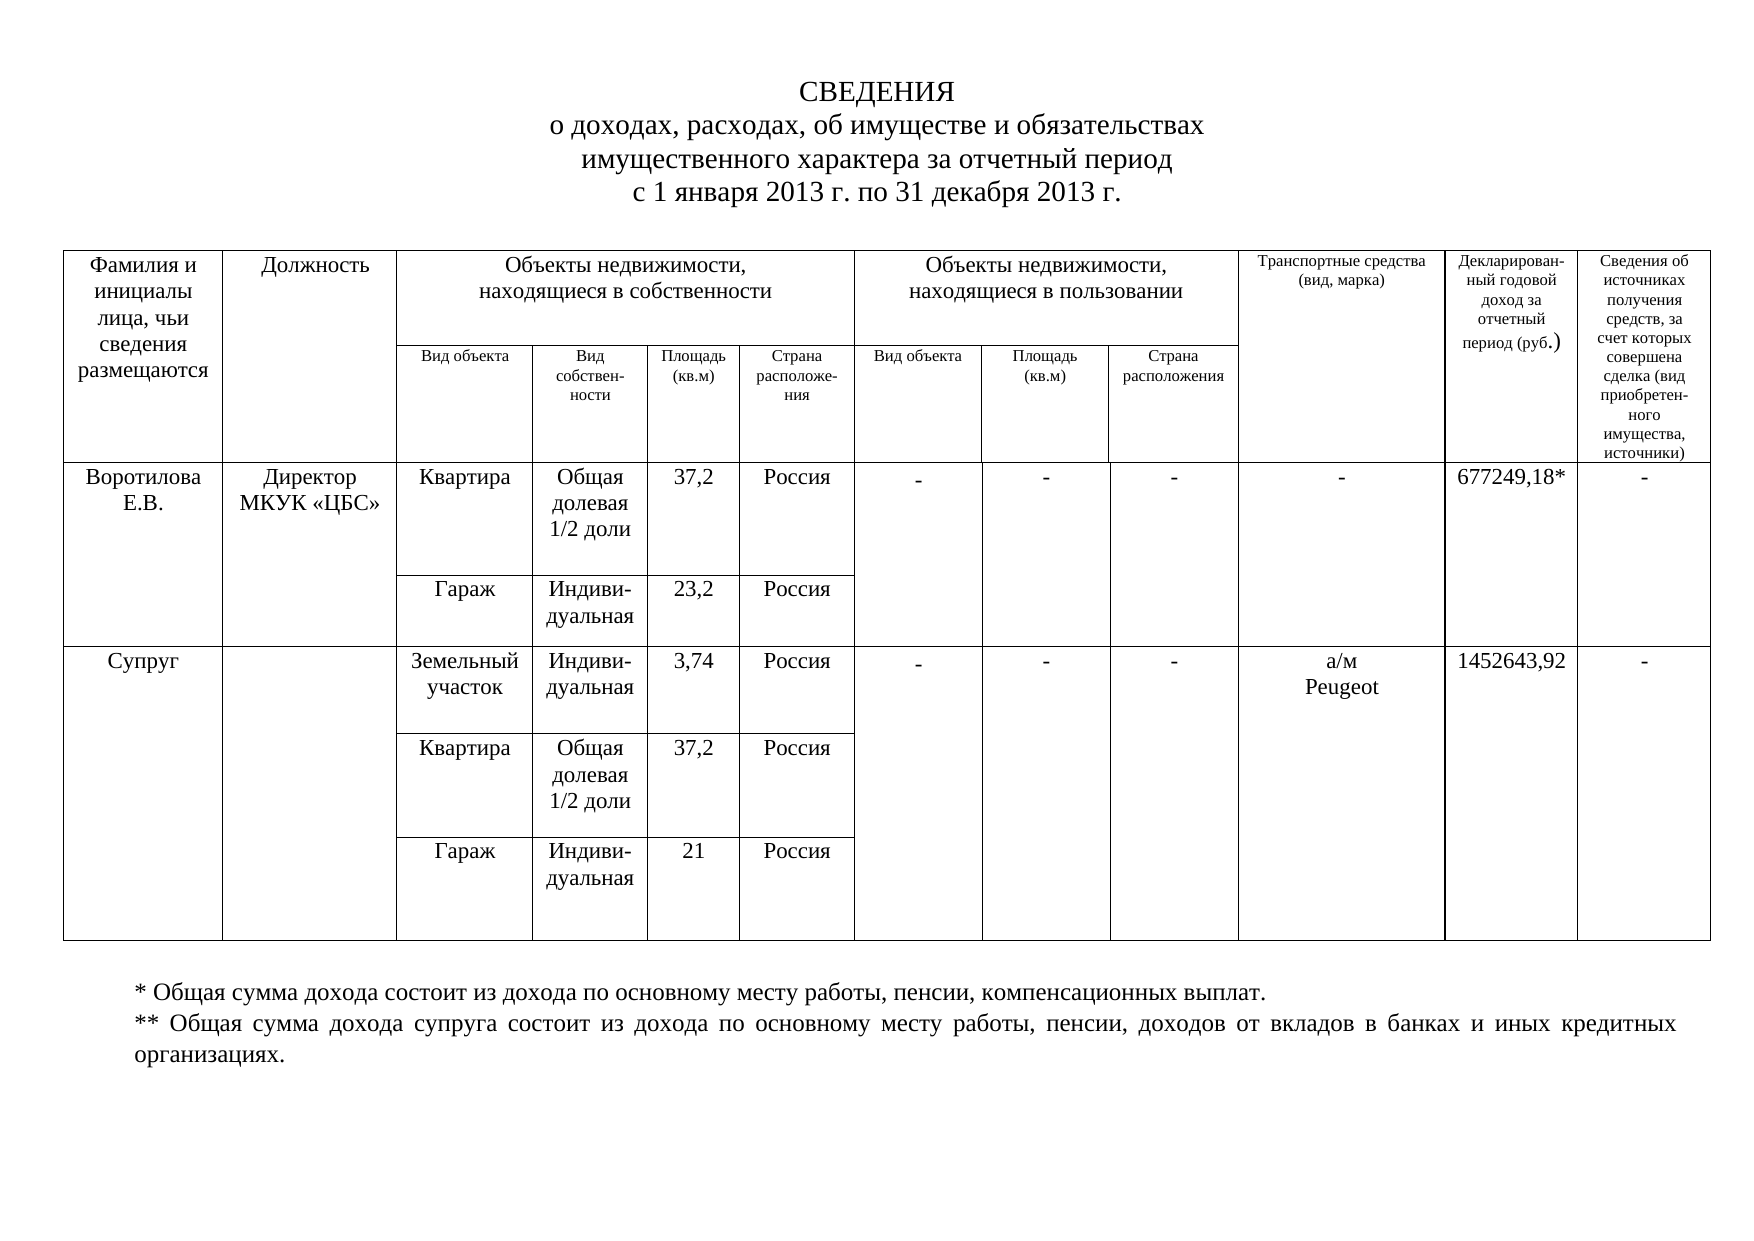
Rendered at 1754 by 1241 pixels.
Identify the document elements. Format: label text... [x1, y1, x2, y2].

table_cell Супруг [64, 647, 222, 940]
table_cell 3,74 [648, 647, 739, 733]
table_cell - [1239, 463, 1444, 646]
table_header Декларирован-ный годовой доход за отчетный период (руб.) [1446, 251, 1577, 462]
list * Общая сумма дохода состоит из дохода по основному месту работы, пенсии, компенсационных выплат. [134, 976, 1679, 1007]
table_cell Индиви-дуальная [533, 838, 647, 940]
list ** Общая сумма дохода супруга состоит из дохода по основному месту работы, пенсии, доходов от вкладов в банках и иных кредитных организациях. [134, 1007, 1679, 1069]
text с 1 января 2013 г. по 31 декабря 2013 г. [75, 174, 1679, 208]
table_cell Индиви-дуальная [533, 576, 647, 646]
table_header Должность [223, 251, 396, 462]
table_header Объекты недвижимости, находящиеся в собственности [397, 251, 854, 345]
table_cell Площадь (кв.м) [982, 346, 1108, 462]
table_cell Россия [740, 576, 854, 646]
table_cell 1452643,92 [1446, 647, 1577, 940]
table_cell 37,2 [648, 734, 739, 837]
table_cell Гараж [397, 838, 532, 940]
text имущественного характера за отчетный период [75, 141, 1679, 174]
table_header Транспортные средства (вид, марка) [1239, 251, 1444, 462]
table_cell Россия [740, 647, 854, 733]
table_cell Общая долевая 1/2 доли [533, 734, 647, 837]
table_cell 21 [648, 838, 739, 940]
table_cell - [1111, 647, 1238, 940]
table_cell Квартира [397, 734, 532, 837]
table_cell - [1578, 463, 1710, 646]
text СВЕДЕНИЯ [75, 74, 1679, 107]
table_cell 37,2 [648, 463, 739, 574]
table_cell Вид объекта [855, 346, 981, 462]
table_cell Директор МКУК «ЦБС» [223, 463, 396, 646]
table_cell [223, 647, 396, 940]
table_cell Страна расположе-ния [740, 346, 854, 462]
table_cell Земельный участок [397, 647, 532, 733]
table_cell - [983, 463, 1110, 646]
table_cell Общая долевая 1/2 доли [533, 463, 647, 574]
table_cell 23,2 [648, 576, 739, 646]
table_cell Воротилова Е.В. [64, 463, 222, 646]
table_cell Страна расположения [1109, 346, 1238, 462]
table_cell a/м Peugeot [1239, 647, 1444, 940]
table_cell Квартира [397, 463, 532, 574]
table_cell - [1578, 647, 1710, 940]
table_cell - [855, 647, 982, 940]
text о доходах, расходах, об имуществе и обязательствах [75, 107, 1679, 141]
table_cell Вид объекта [397, 346, 532, 462]
table_cell Россия [740, 838, 854, 940]
table_cell Россия [740, 734, 854, 837]
table_cell 677249,18* [1446, 463, 1577, 646]
table_cell Индиви-дуальная [533, 647, 647, 733]
table_cell - [855, 463, 982, 646]
table_cell - [983, 647, 1110, 940]
table_cell Площадь (кв.м) [648, 346, 739, 462]
table_cell Россия [740, 463, 854, 574]
table_header Фамилия и инициалы лица, чьи сведения размещаются [64, 251, 222, 462]
table_cell Гараж [397, 576, 532, 646]
table_cell - [1111, 463, 1238, 646]
table_cell Вид собствен-ности [533, 346, 647, 462]
table_header Сведения об источниках получения средств, за счет которых совершена сделка (вид приобретен-ного имущества, источники) [1578, 251, 1710, 462]
table_header Объекты недвижимости, находящиеся в пользовании [855, 251, 1238, 345]
